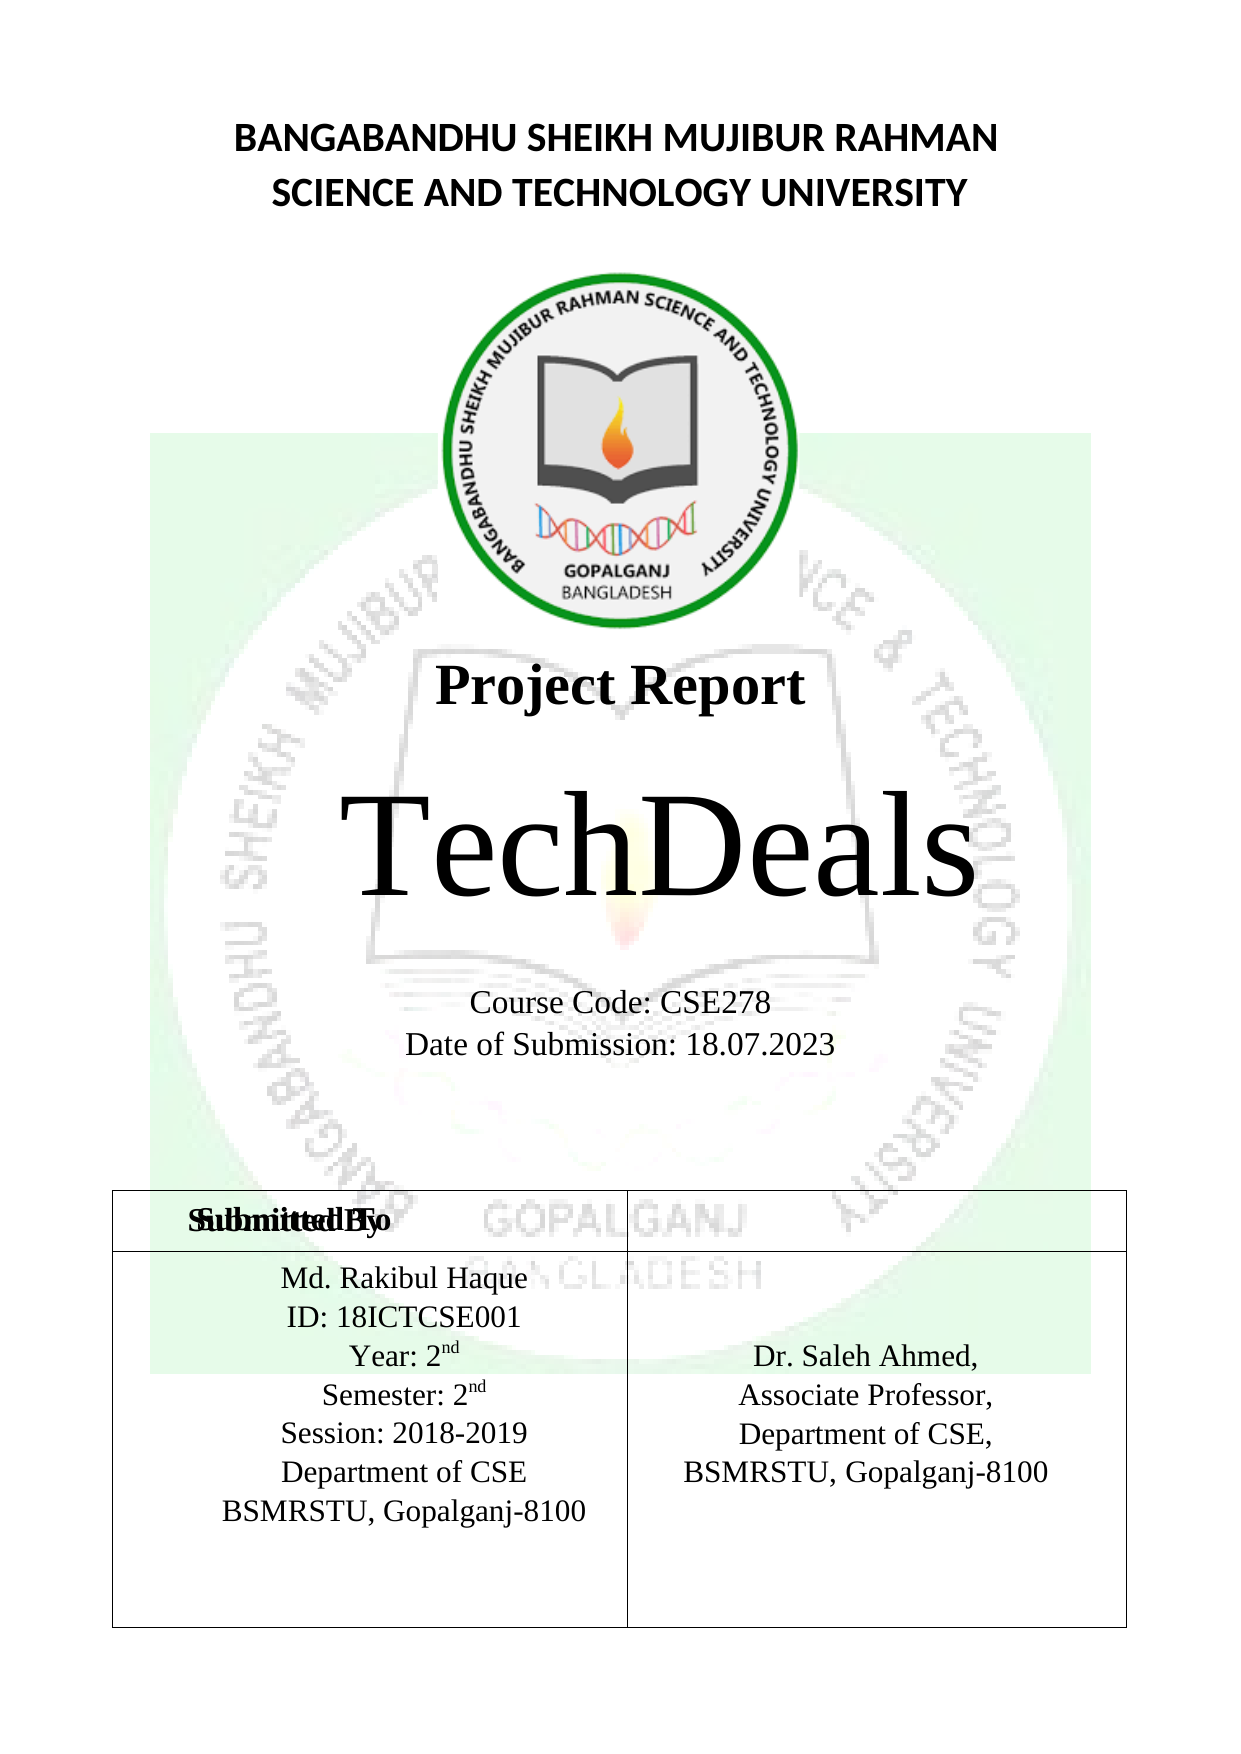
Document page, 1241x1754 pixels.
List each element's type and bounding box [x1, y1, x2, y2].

picture [437, 268, 800, 631]
table_cell [628, 1252, 1126, 1627]
table_header [628, 1191, 1126, 1251]
table_header [113, 1191, 627, 1251]
table_cell [113, 1252, 627, 1627]
